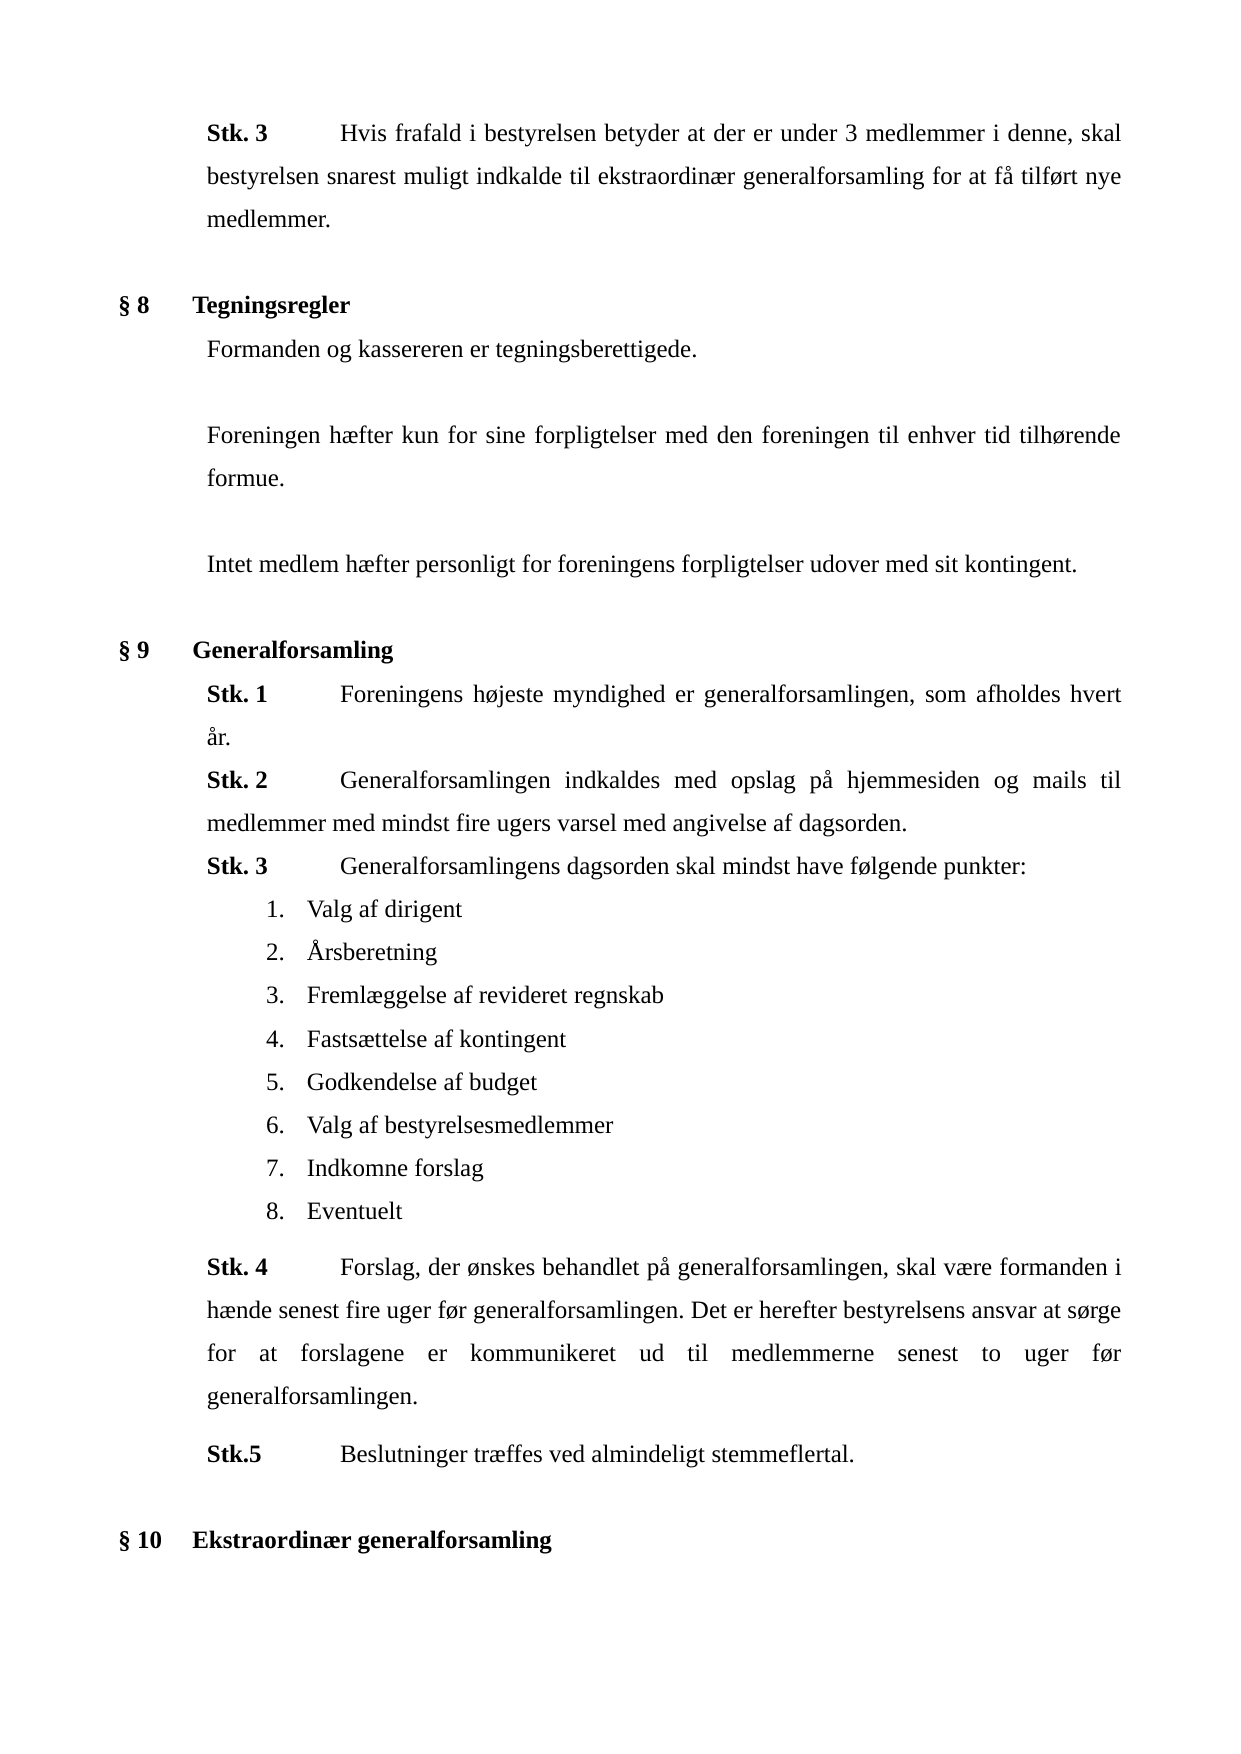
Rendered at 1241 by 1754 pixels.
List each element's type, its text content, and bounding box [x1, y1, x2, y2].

text Foreningen hæfter kun for sine forpligtelser med den foreningen til enhver tid tilhørende formue. [207, 420, 1122, 492]
text Stk. 3 Hvis frafald i bestyrelsen betyder at der er under 3 medlemmer i denne, skal bestyrelsen snarest muligt indkalde til ekstraordinær generalforsamling for at få tilført nye medlemmer. [207, 118, 1122, 233]
text Stk. 3 Generalforsamlingens dagsorden skal mindst have følgende punkter: [207, 851, 1122, 880]
list Fremlæggelse af revideret regnskab [266, 981, 1122, 1009]
list Eventuelt [266, 1196, 1122, 1225]
text Stk.5 Beslutninger træffes ved almindeligt stemmeflertal. [207, 1439, 1122, 1467]
list Fastsættelse af kontingent [266, 1024, 1122, 1052]
text Stk. 2 Generalforsamlingen indkaldes med opslag på hjemmesiden og mails til medlemmer med mindst fire ugers varsel med angivelse af dagsorden. [207, 765, 1122, 837]
list Årsberetning [266, 937, 1122, 966]
list Valg af dirigent [266, 894, 1122, 923]
text § 8 Tegningsregler [118, 291, 1122, 319]
list Valg af bestyrelsesmedlemmer [266, 1110, 1122, 1139]
text § 10 Ekstraordinær generalforsamling [118, 1525, 1122, 1554]
text Stk. 1 Foreningens højeste myndighed er generalforsamlingen, som afholdes hvert år. [207, 679, 1122, 751]
text Stk. 4 Forslag, der ønskes behandlet på generalforsamlingen, skal være formanden i hænde senest fire uger før generalforsamlingen. Det er herefter bestyrelsens ansvar at sørge for at forslagene er kommunikeret ud til medlemmerne senest to uger før generalforsamlingen. [207, 1252, 1122, 1439]
text Formanden og kassereren er tegningsberettigede. [207, 334, 1122, 362]
text Intet medlem hæfter personligt for foreningens forpligtelser udover med sit kontingent. [207, 549, 1122, 578]
text § 9 Generalforsamling [118, 636, 1122, 664]
list Godkendelse af budget [266, 1067, 1122, 1096]
list Indkomne forslag [266, 1153, 1122, 1182]
